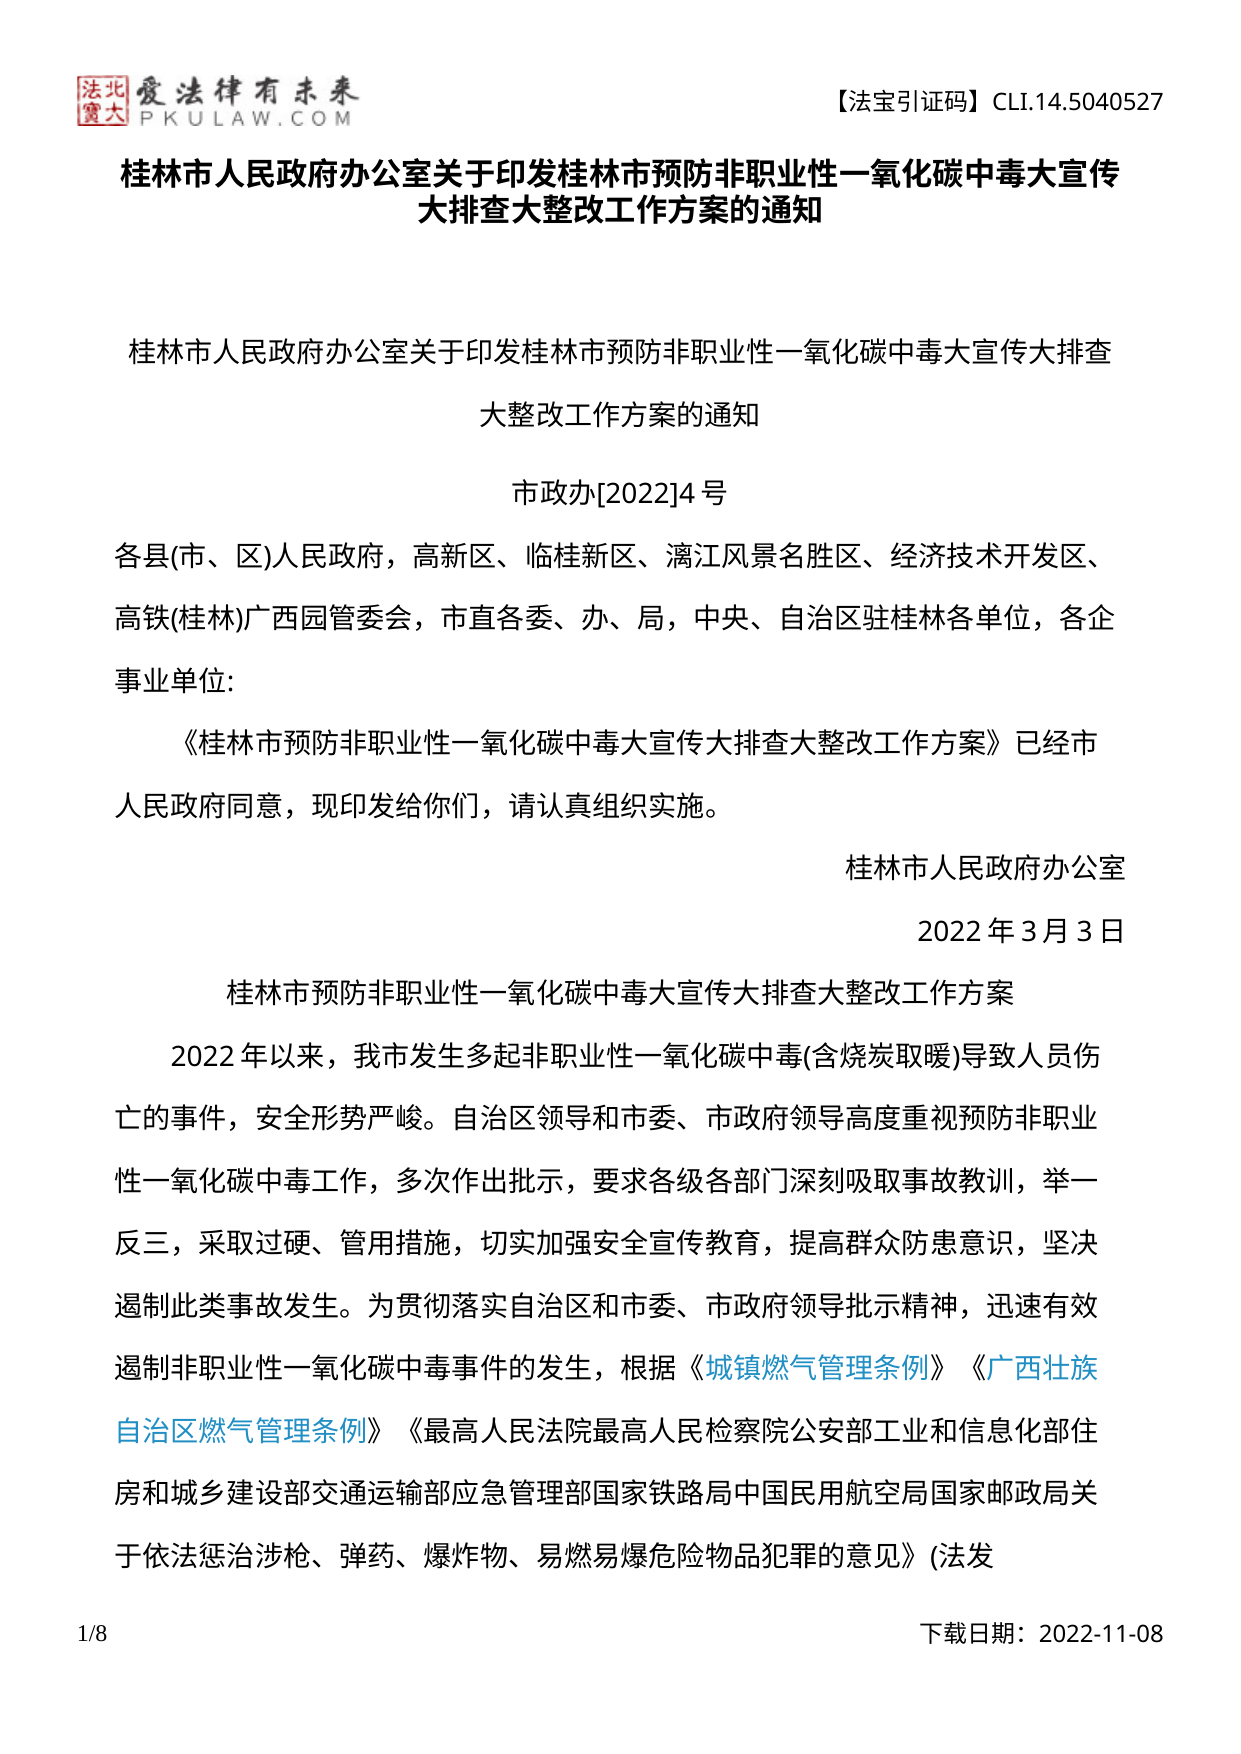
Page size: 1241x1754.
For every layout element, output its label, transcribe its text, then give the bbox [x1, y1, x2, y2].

text 2022年3月3日 [114, 887, 1126, 949]
text 各县(市、区)人民政府，高新区、临桂新区、漓江风景名胜区、经济技术开发区、高铁(桂林)广西园管委会，市直各委、办、局，中央、自治区驻桂林各单位，各企事业单位: [114, 512, 1126, 699]
text 《桂林市预防非职业性一氧化碳中毒大宣传大排查大整改工作方案》已经市人民政府同意，现印发给你们，请认真组织实施。 [114, 699, 1126, 824]
text 桂林市人民政府办公室 [114, 824, 1126, 887]
text 桂林市预防非职业性一氧化碳中毒大宣传大排查大整改工作方案 [114, 949, 1126, 1012]
text 市政办[2022]4号 [114, 449, 1126, 512]
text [114, 1012, 1126, 1574]
picture [76, 75, 361, 126]
title 桂林市人民政府办公室关于印发桂林市预防非职业性一氧化碳中毒大宣传大排查大整改工作方案的通知 [114, 156, 1126, 228]
text 桂林市人民政府办公室关于印发桂林市预防非职业性一氧化碳中毒大宣传大排查大整改工作方案的通知 [114, 308, 1126, 433]
